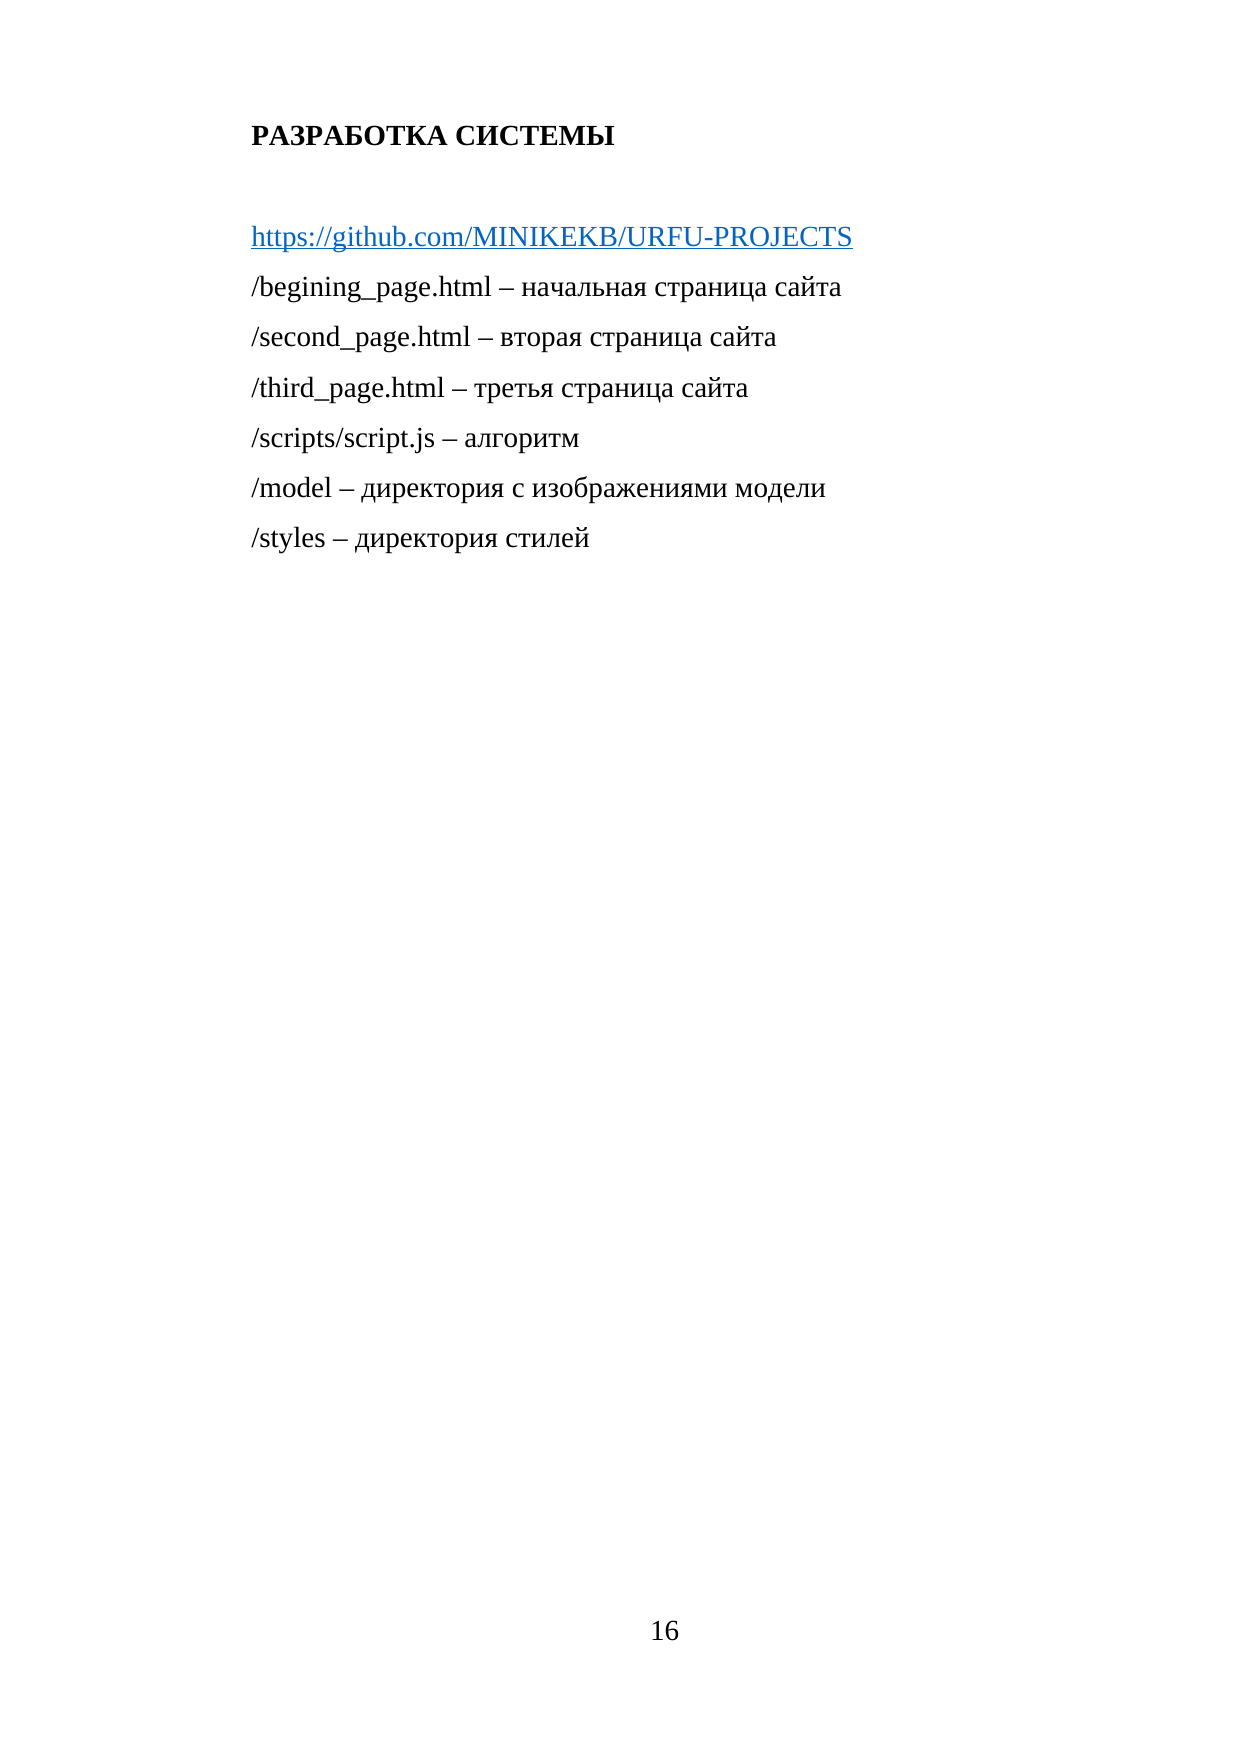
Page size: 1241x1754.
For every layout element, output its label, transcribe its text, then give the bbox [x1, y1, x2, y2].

text /third_page.html – третья страница сайта [177, 370, 1152, 403]
text /begining_page.html – начальная страница сайта [177, 269, 1152, 303]
text /model – директория с изображениями модели [177, 470, 1152, 504]
text /scripts/script.js – алгоритм [177, 420, 1152, 453]
text /second_page.html – вторая страница сайта [177, 319, 1152, 353]
text https://github.com/MINIKEKB/URFU-PROJECTS [177, 219, 1152, 252]
text Разработка системы [177, 118, 1152, 152]
text /styles – директория стилей [177, 521, 1152, 554]
